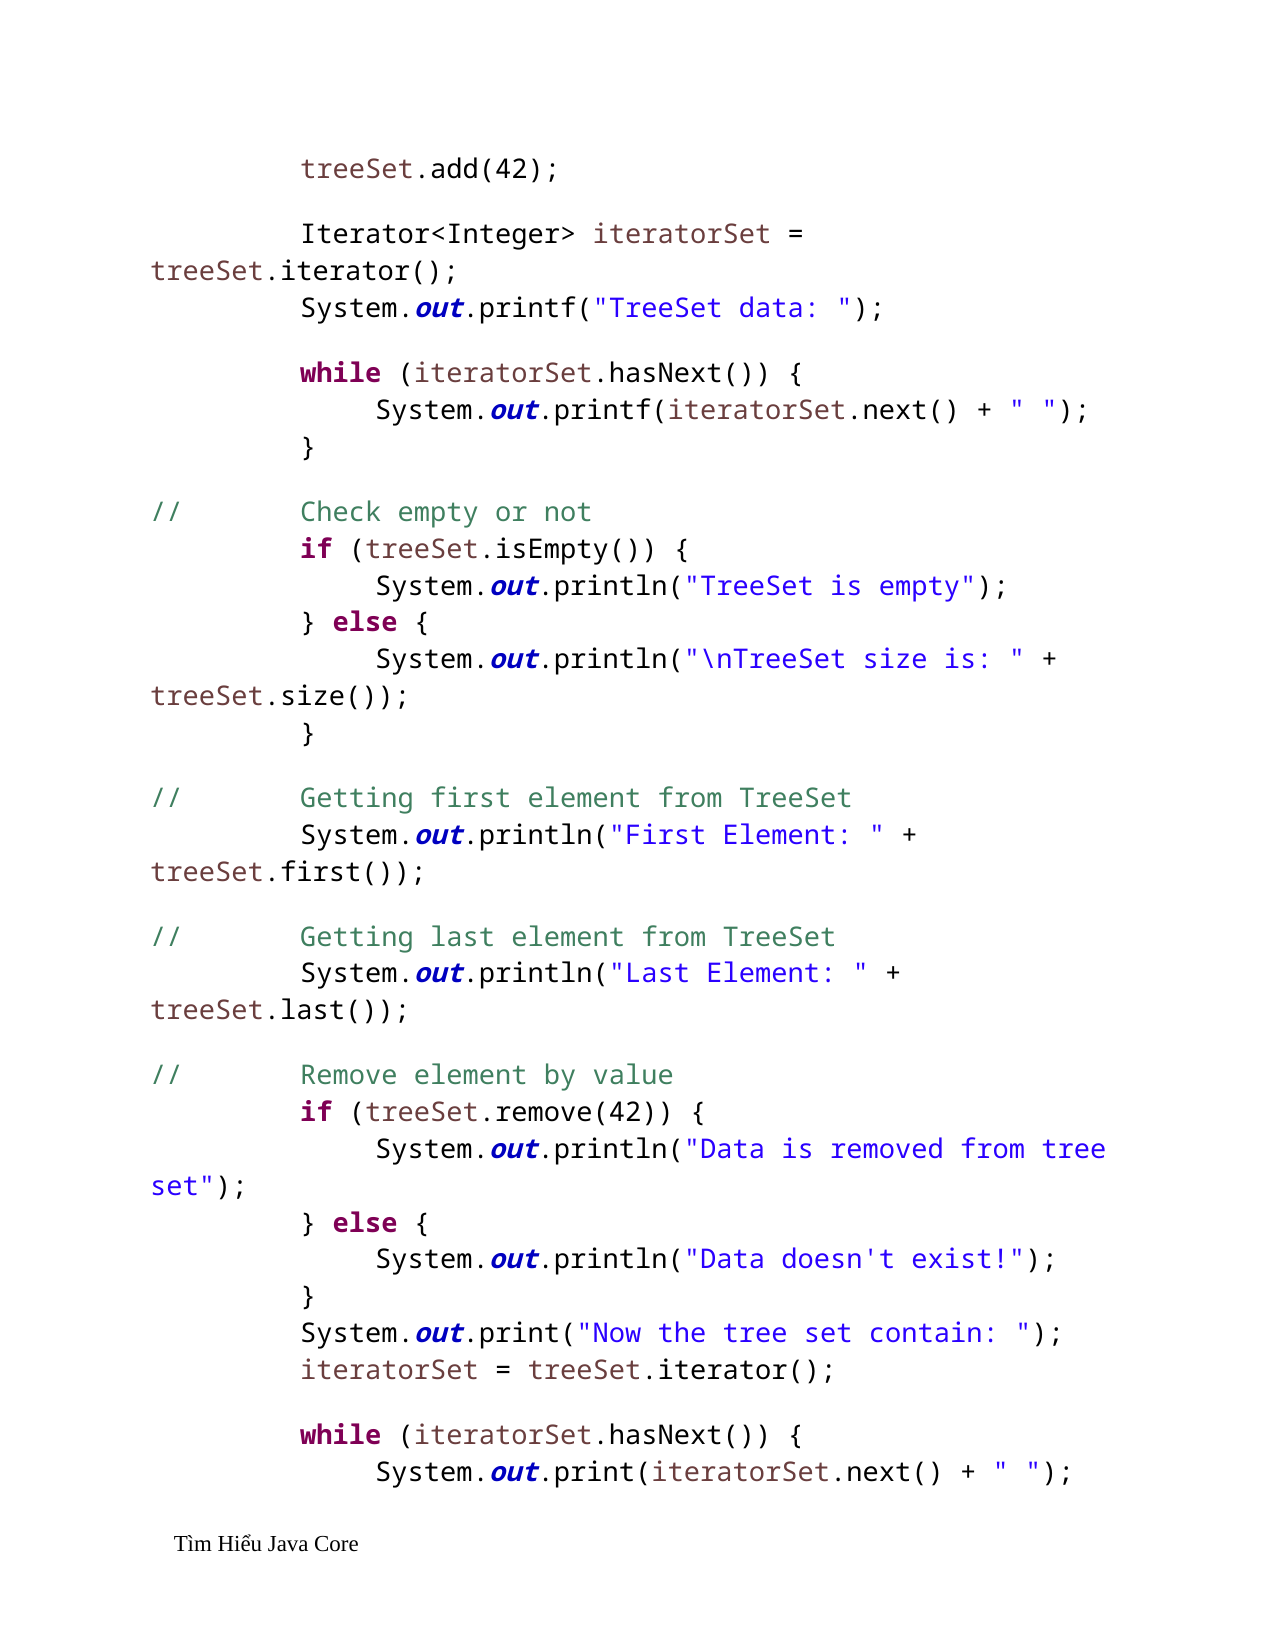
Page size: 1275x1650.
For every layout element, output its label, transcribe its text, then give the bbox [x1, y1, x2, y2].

text } else { [150, 1203, 1125, 1240]
text System.out.println("First Element: " + treeSet.first()); [150, 815, 1125, 889]
text System.out.println("Data is removed from tree set"); [150, 1129, 1125, 1203]
text iteratorSet = treeSet.iterator(); [150, 1351, 1125, 1387]
text System.out.println("\nTreeSet size is: " + treeSet.size()); [150, 640, 1125, 713]
text } [150, 1277, 1125, 1314]
text Iterator<Integer> iteratorSet = treeSet.iterator(); [150, 215, 1125, 289]
text if (treeSet.remove(42)) { [150, 1092, 1125, 1129]
text } else { [150, 603, 1125, 640]
text System.out.println("Last Element: " + treeSet.last()); [150, 954, 1125, 1028]
text System.out.printf(iteratorSet.next() + " "); [150, 390, 1125, 427]
text System.out.printf("TreeSet data: "); [150, 289, 1125, 326]
text System.out.println("TreeSet is empty"); [150, 566, 1125, 603]
text // Getting last element from TreeSet [150, 917, 1125, 954]
text System.out.println("Data doesn't exist!"); [150, 1240, 1125, 1277]
text } [150, 427, 1125, 464]
text System.out.print(iteratorSet.next() + " "); [150, 1452, 1125, 1489]
text while (iteratorSet.hasNext()) { [150, 1416, 1125, 1452]
text while (iteratorSet.hasNext()) { [150, 353, 1125, 390]
text // Getting first element from TreeSet [150, 778, 1125, 815]
text System.out.print("Now the tree set contain: "); [150, 1314, 1125, 1351]
text } [150, 713, 1125, 750]
text // Remove element by value [150, 1056, 1125, 1092]
text treeSet.add(42); [150, 150, 1125, 187]
text if (treeSet.isEmpty()) { [150, 529, 1125, 566]
text // Check empty or not [150, 492, 1125, 529]
